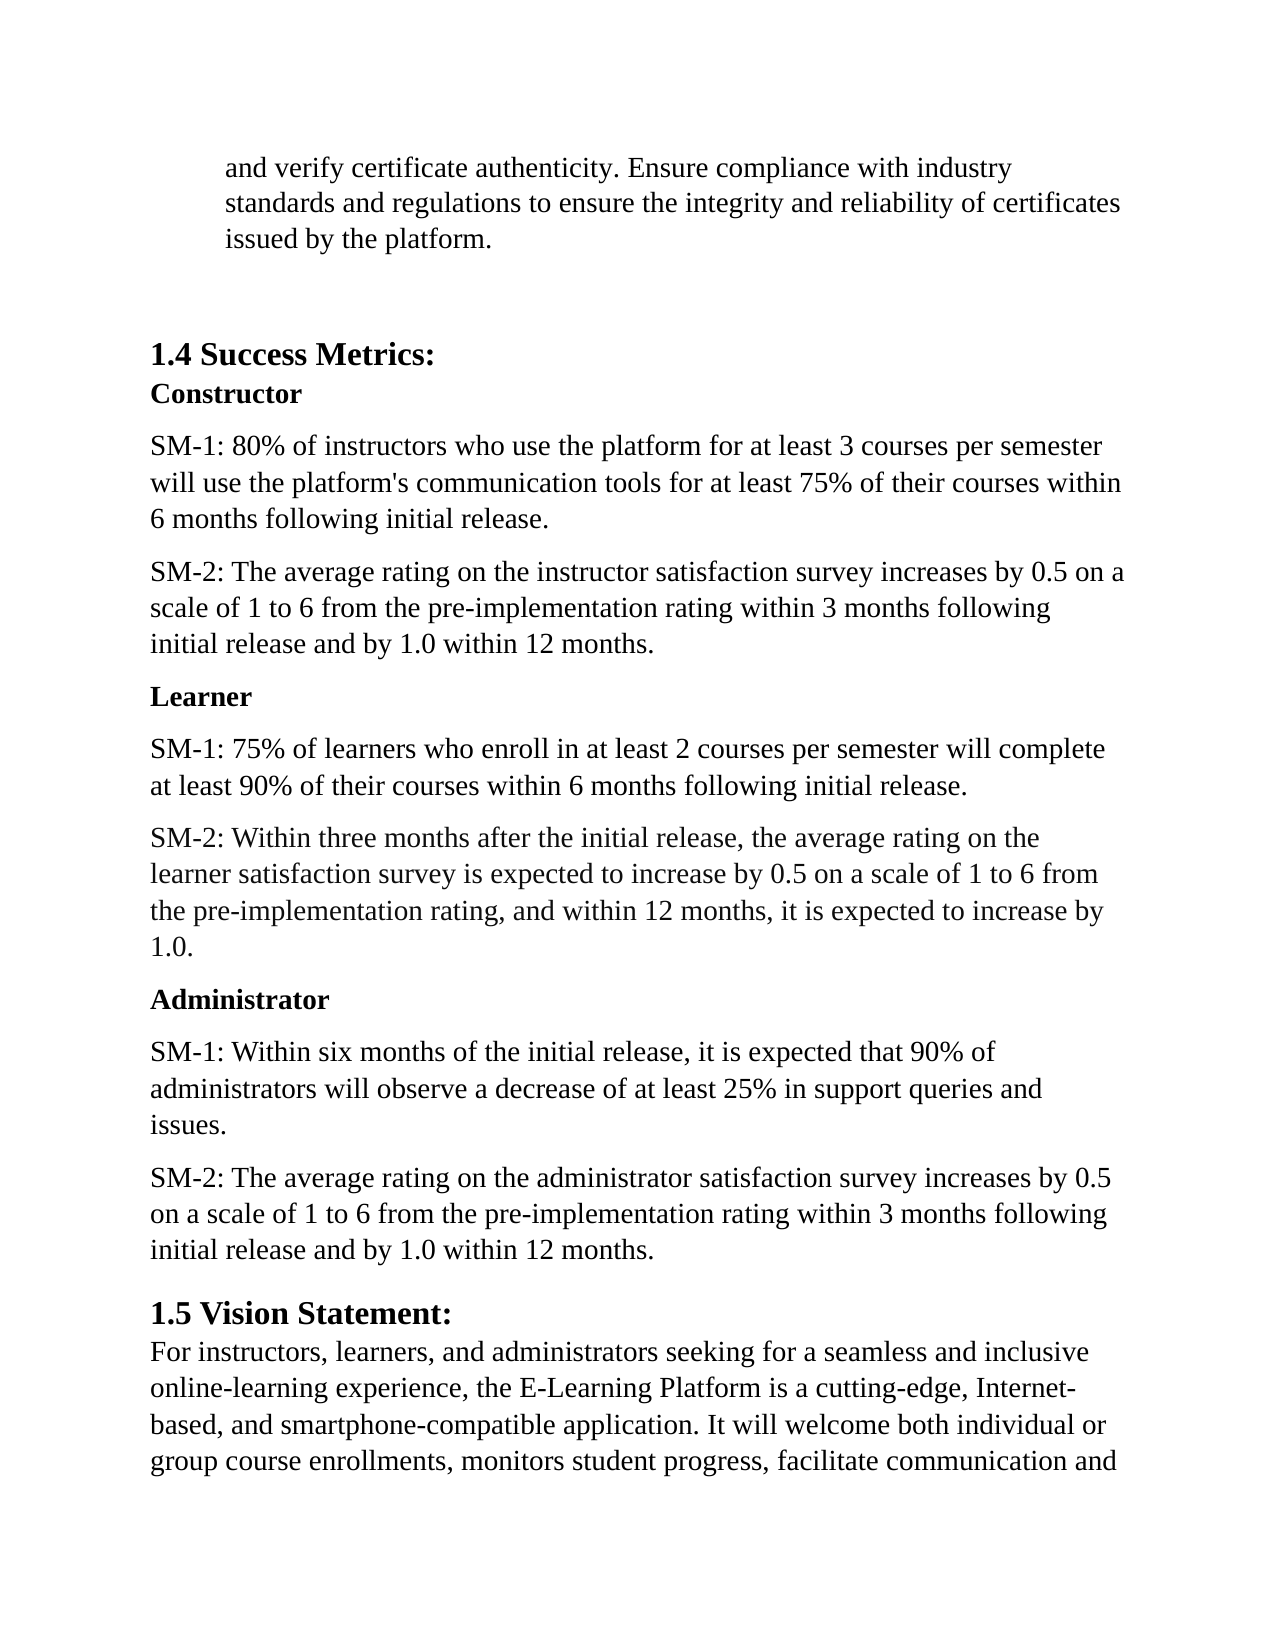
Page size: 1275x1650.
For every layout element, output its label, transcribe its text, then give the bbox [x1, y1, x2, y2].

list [187, 150, 1125, 254]
text SM-1: 80% of instructors who use the platform for at least 3 courses per semester will use the platform's communication tools for at least 75% of their courses within 6 months following initial release. [150, 428, 1125, 534]
text SM-2: The average rating on the administrator satisfaction survey increases by 0.5 on a scale of 1 to 6 from the pre-implementation rating within 3 months following initial release and by 1.0 within 12 months. [150, 1160, 1125, 1266]
text Constructor [150, 376, 1125, 409]
subtitle 1.4 Success Metrics: [150, 334, 1125, 373]
subtitle 1.5 Vision Statement: [150, 1293, 1125, 1331]
text Administrator [150, 982, 1125, 1015]
text SM-1: 75% of learners who enroll in at least 2 courses per semester will complete at least 90% of their courses within 6 months following initial release. [150, 732, 1125, 801]
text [150, 1334, 1125, 1476]
text SM-1: Within six months of the initial release, it is expected that 90% of administrators will observe a decrease of at least 25% in support queries and issues. [150, 1034, 1125, 1140]
text SM-2: Within three months after the initial release, the average rating on the learner satisfaction survey is expected to increase by 0.5 on a scale of 1 to 6 from the pre-implementation rating, and within 12 months, it is expected to increase by 1.0. [150, 821, 1125, 962]
text SM-2: The average rating on the instructor satisfaction survey increases by 0.5 on a scale of 1 to 6 from the pre-implementation rating within 3 months following initial release and by 1.0 within 12 months. [150, 554, 1125, 659]
text Learner [150, 679, 1125, 712]
